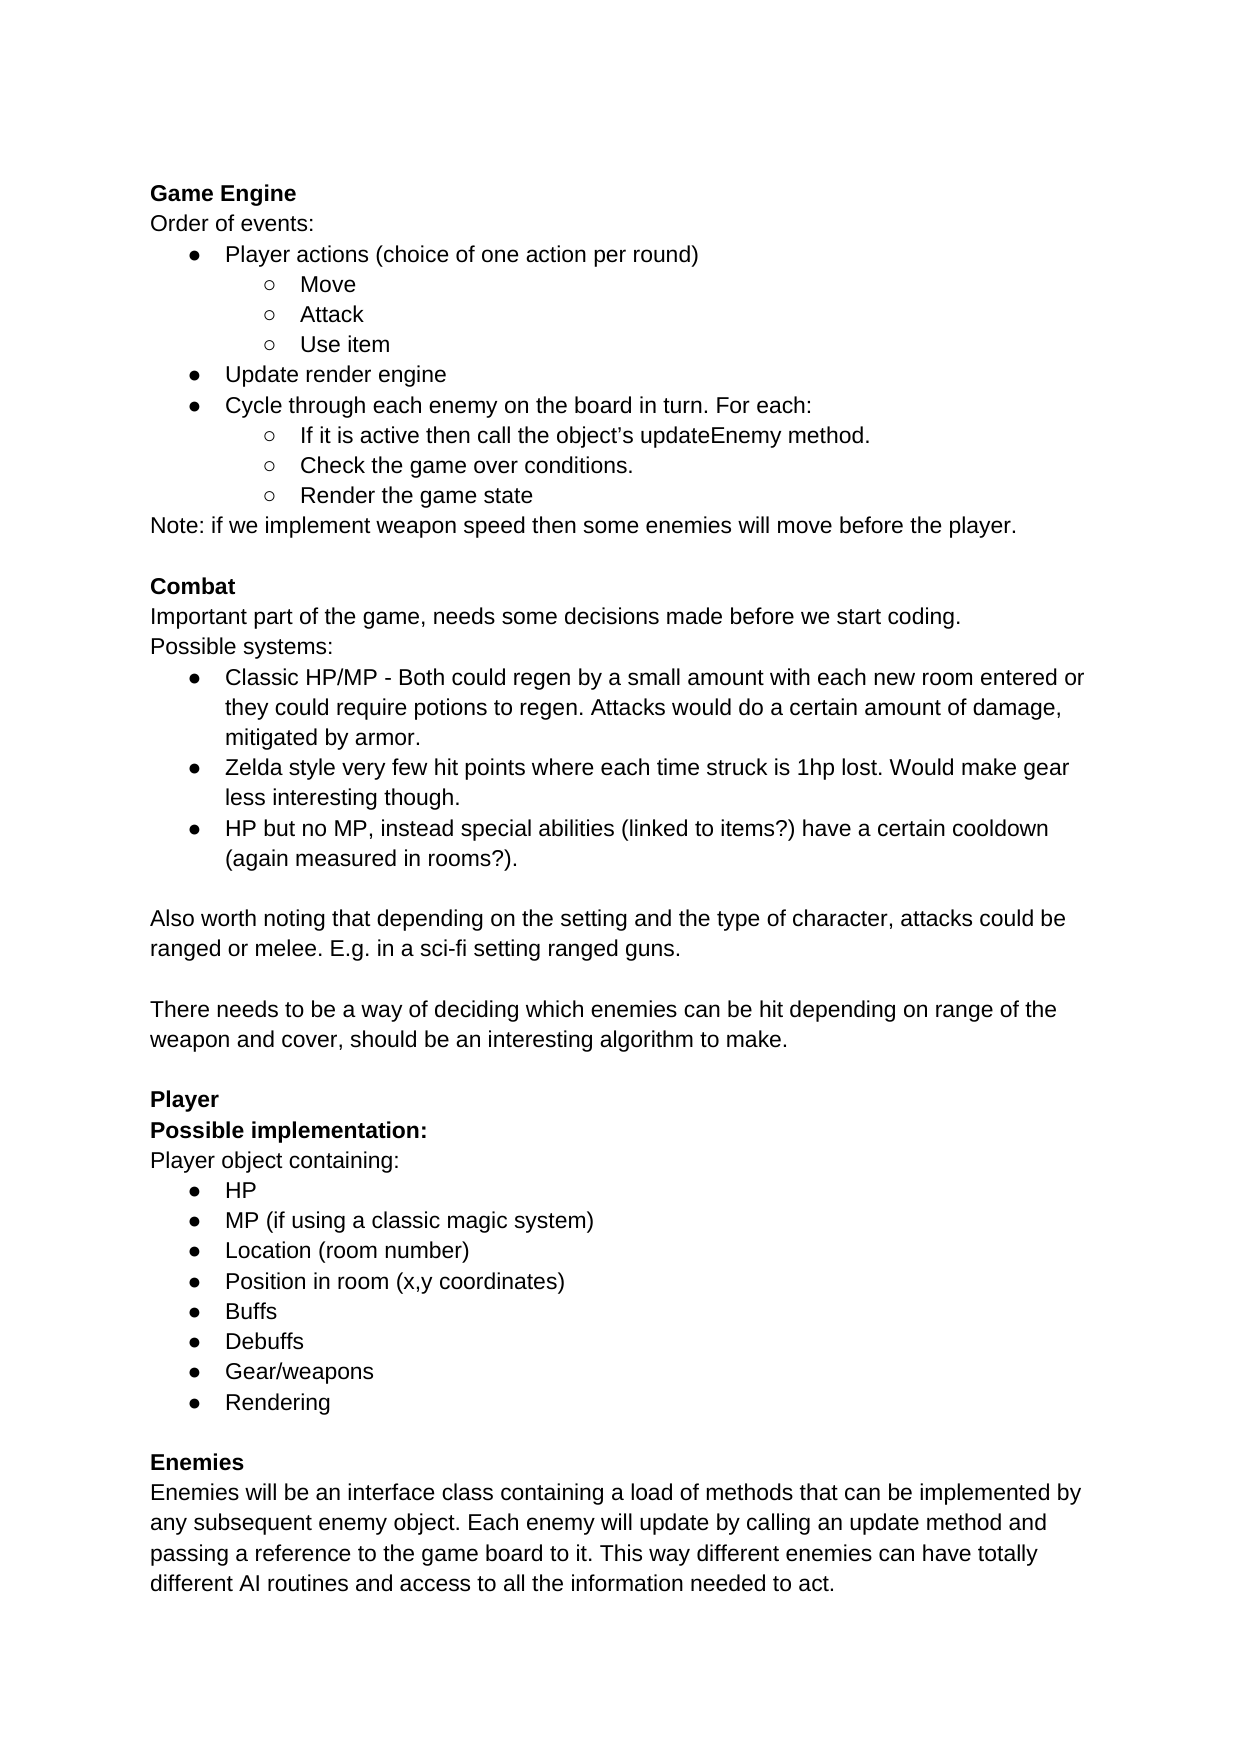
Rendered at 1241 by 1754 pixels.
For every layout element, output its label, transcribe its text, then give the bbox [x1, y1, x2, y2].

text Note: if we implement weapon speed then some enemies will move before the player. [150, 512, 1090, 539]
list Update render engine [187, 361, 1090, 388]
text Possible implementation: [150, 1117, 1090, 1143]
text Also worth noting that depending on the setting and the type of character, attacks could be ranged or melee. E.g. in a sci-fi setting ranged guns. [150, 905, 1090, 962]
text Game Engine [150, 180, 1090, 207]
list MP (if using a classic magic system) [187, 1207, 1090, 1234]
list Classic HP/MP - Both could regen by a small amount with each new room entered or they could require potions to regen. Attacks would do a certain amount of damage, mitigated by armor. [187, 663, 1090, 750]
list Attack [262, 301, 1090, 327]
list Player actions (choice of one action per round) [187, 241, 1090, 267]
list Rendering [187, 1388, 1090, 1415]
list If it is active then call the object’s updateEnemy method. [262, 422, 1090, 448]
list Check the game over conditions. [262, 452, 1090, 478]
text There needs to be a way of deciding which enemies can be hit depending on range of the weapon and cover, should be an interesting algorithm to make. [150, 996, 1090, 1052]
text Possible systems: [150, 633, 1090, 660]
text Player object containing: [150, 1147, 1090, 1173]
text Important part of the game, needs some decisions made before we start coding. [150, 603, 1090, 629]
list Move [262, 271, 1090, 297]
text Order of events: [150, 210, 1090, 237]
list Zelda style very few hit points where each time struck is 1hp lost. Would make gear less interesting though. [187, 754, 1090, 811]
text Enemies [150, 1449, 1090, 1475]
list Gear/weapons [187, 1358, 1090, 1385]
text Combat [150, 573, 1090, 599]
list Location (room number) [187, 1237, 1090, 1264]
list Position in room (x,y coordinates) [187, 1268, 1090, 1294]
list HP [187, 1177, 1090, 1203]
list Use item [262, 331, 1090, 358]
list Cycle through each enemy on the board in turn. For each: [187, 392, 1090, 418]
list Buffs [187, 1298, 1090, 1324]
list Debuffs [187, 1328, 1090, 1354]
text Player [150, 1086, 1090, 1113]
list Render the game state [262, 482, 1090, 509]
list HP but no MP, instead special abilities (linked to items?) have a certain cooldown (again measured in rooms?). [187, 814, 1090, 871]
